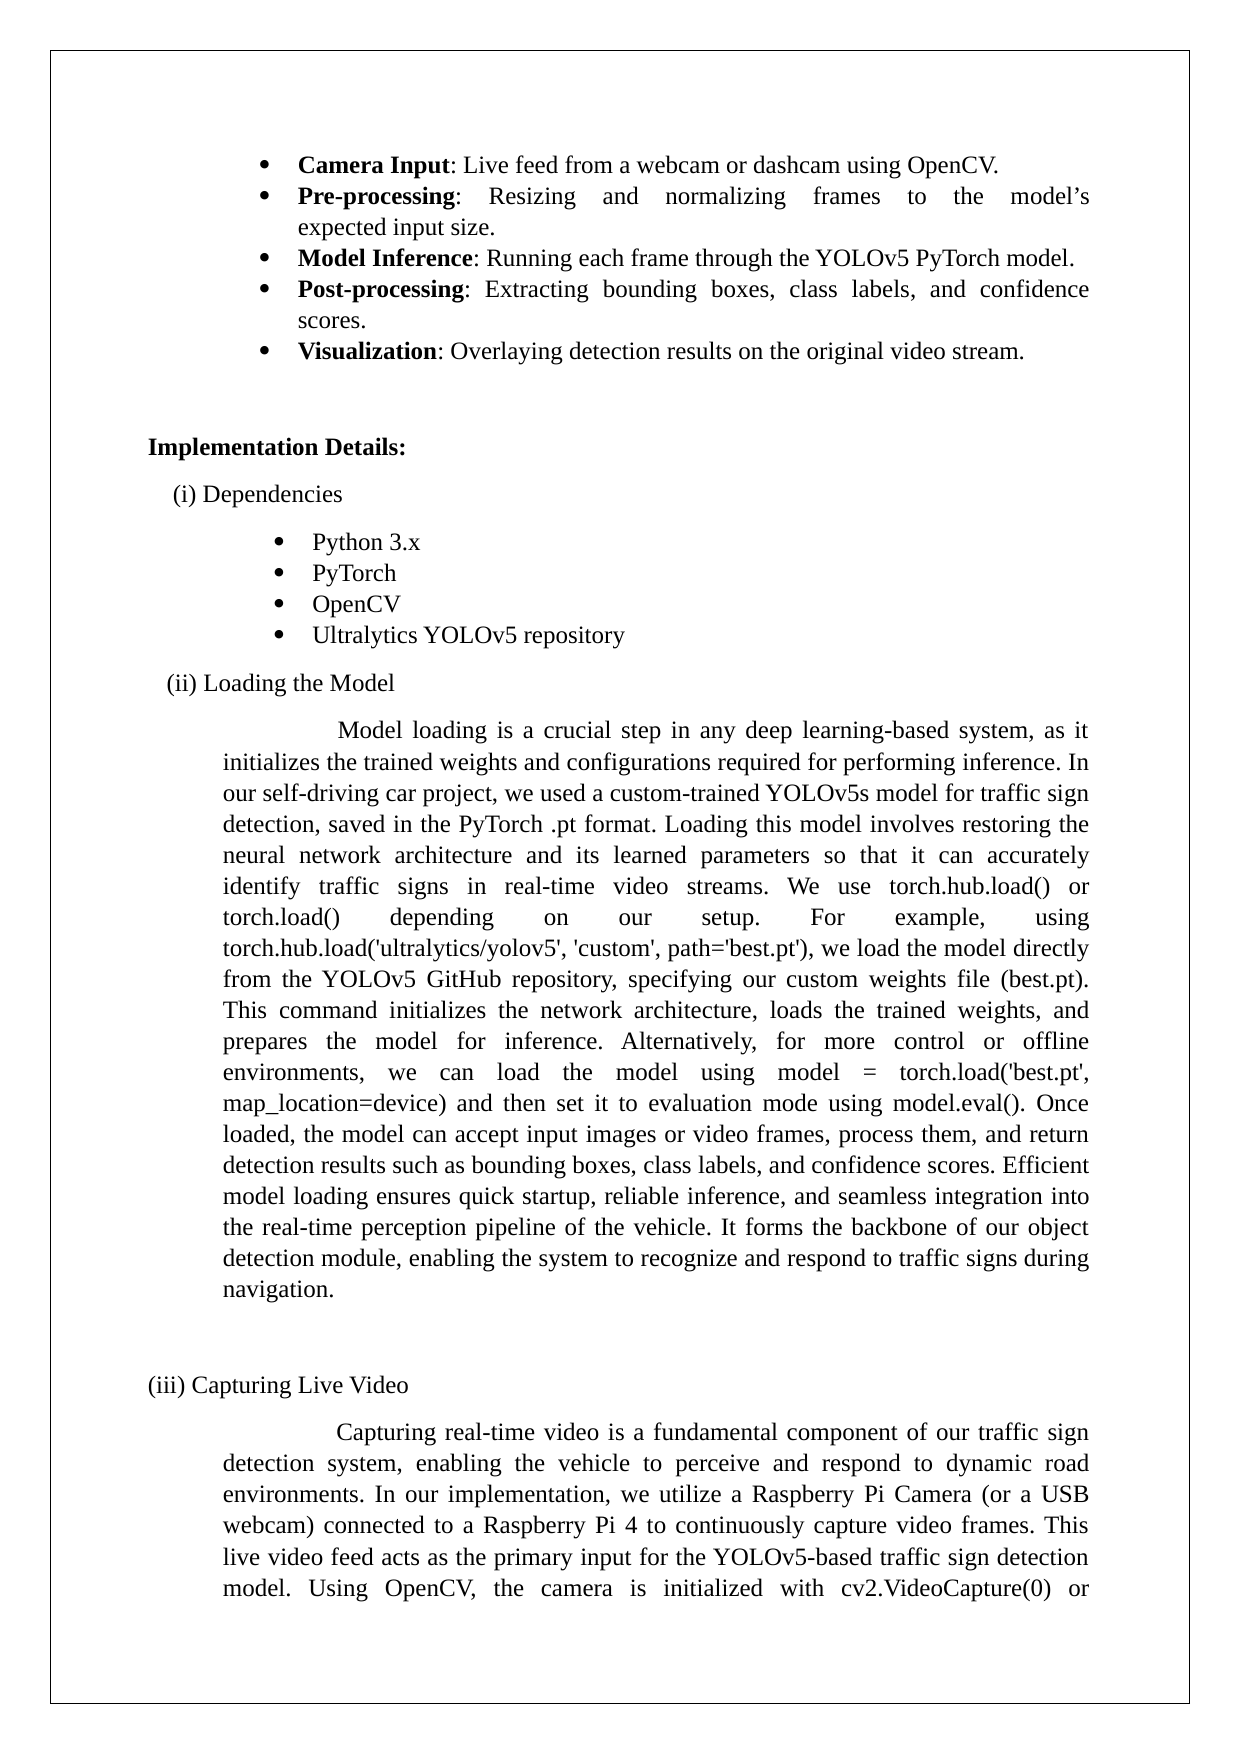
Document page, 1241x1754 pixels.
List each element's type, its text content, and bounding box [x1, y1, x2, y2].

text (i) Dependencies [148, 479, 1090, 508]
list PyTorch [274, 558, 1090, 587]
list Camera Input: Live feed from a webcam or dashcam using OpenCV. [260, 150, 1090, 179]
list Model Inference: Running each frame through the YOLOv5 PyTorch model. [260, 243, 1090, 272]
list Pre-processing: Resizing and normalizing frames to the model’s expected input size. [260, 181, 1090, 241]
text Implementation Details: [148, 432, 1090, 460]
list Post-processing: Extracting bounding boxes, class labels, and confidence scores. [260, 274, 1090, 334]
text (iii) Capturing Live Video [148, 1370, 1090, 1398]
text (ii) Loading the Model [148, 668, 1090, 697]
list Ultralytics YOLOv5 repository [274, 620, 1090, 649]
list OpenCV [274, 589, 1090, 618]
list Python 3.x [274, 527, 1090, 556]
text Model loading is a crucial step in any deep learning-based system, as it initializes the trained weights and configurations required for performing inference. In our self-driving car project, we used a custom-trained YOLOv5s model for traffic sign detection, saved in the PyTorch .pt format. Loading this model involves restoring the neural network architecture and its learned parameters so that it can accurately identify traffic signs in real-time video streams. We use torch.hub.load() or torch.load() depending on our setup. For example, using torch.hub.load('ultralytics/yolov5', 'custom', path='best.pt'), we load the model directly from the YOLOv5 GitHub repository, specifying our custom weights file (best.pt). This command initializes the network architecture, loads the trained weights, and prepares the model for inference. Alternatively, for more control or offline environments, we can load the model using model = torch.load('best.pt', map_location=device) and then set it to evaluation mode using model.eval(). Once loaded, the model can accept input images or video frames, process them, and return detection results such as bounding boxes, class labels, and confidence scores. Efficient model loading ensures quick startup, reliable inference, and seamless integration into the real-time perception pipeline of the vehicle. It forms the backbone of our object detection module, enabling the system to recognize and respond to traffic signs during navigation. [223, 716, 1090, 1303]
list Visualization: Overlaying detection results on the original video stream. [260, 336, 1090, 365]
